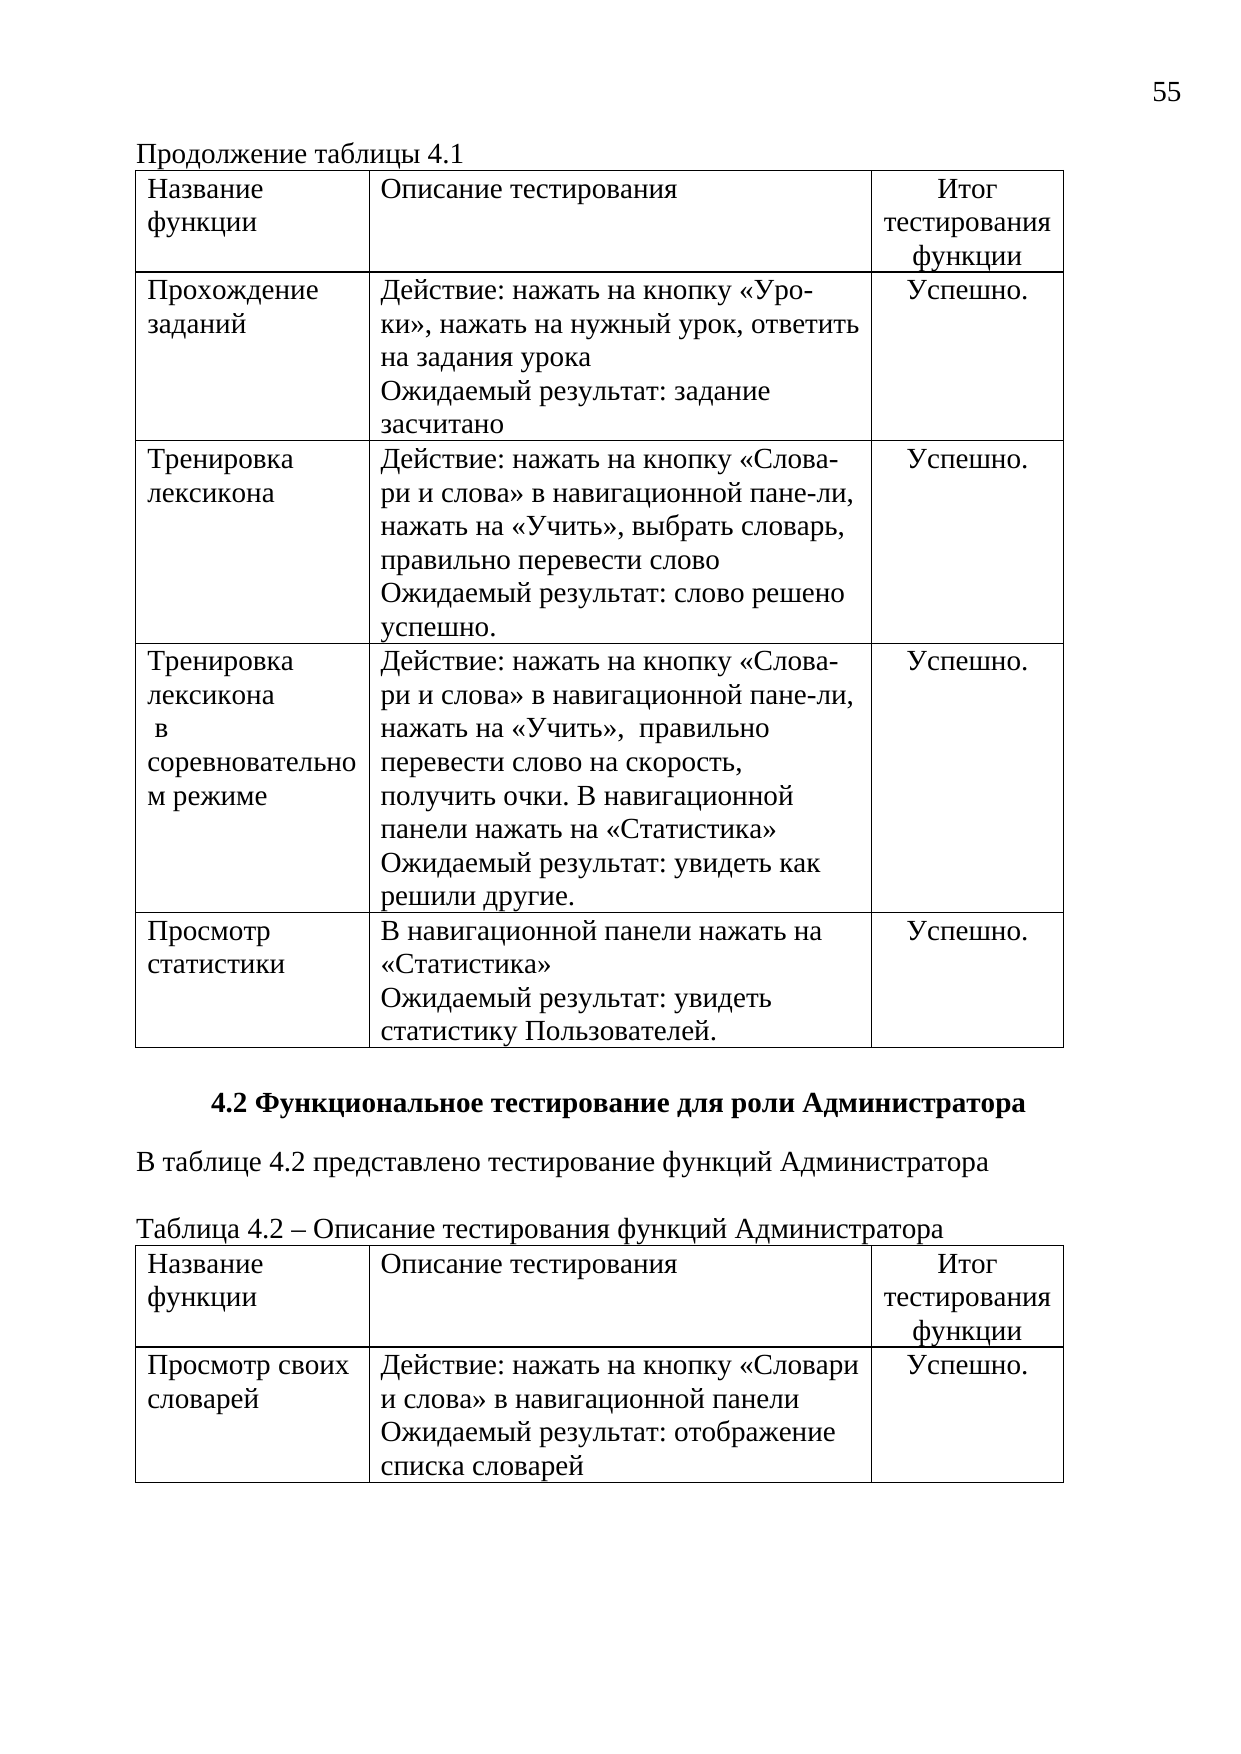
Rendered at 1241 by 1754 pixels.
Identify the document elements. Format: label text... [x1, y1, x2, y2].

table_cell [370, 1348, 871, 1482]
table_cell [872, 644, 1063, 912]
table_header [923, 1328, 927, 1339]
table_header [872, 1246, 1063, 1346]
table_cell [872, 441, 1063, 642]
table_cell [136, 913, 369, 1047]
subtitle 4.2 Функциональное тестирование для роли Администратора [211, 1086, 1181, 1119]
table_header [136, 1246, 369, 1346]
text Таблица 4.2 – Описание тестирования функций Администратора [136, 1211, 1181, 1245]
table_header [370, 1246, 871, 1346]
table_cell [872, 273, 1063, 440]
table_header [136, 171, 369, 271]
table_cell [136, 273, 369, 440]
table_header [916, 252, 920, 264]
text В таблице 4.2 представлено тестирование функций Администратора [136, 1144, 1181, 1178]
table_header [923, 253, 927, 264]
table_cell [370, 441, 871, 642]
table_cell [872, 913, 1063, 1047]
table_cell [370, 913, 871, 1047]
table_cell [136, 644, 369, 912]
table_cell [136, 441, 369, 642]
text Продолжение таблицы 4.1 [136, 136, 1181, 170]
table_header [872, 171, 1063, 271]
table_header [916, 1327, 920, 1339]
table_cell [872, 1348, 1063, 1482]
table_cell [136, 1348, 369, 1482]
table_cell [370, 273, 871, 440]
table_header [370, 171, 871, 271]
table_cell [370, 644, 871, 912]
